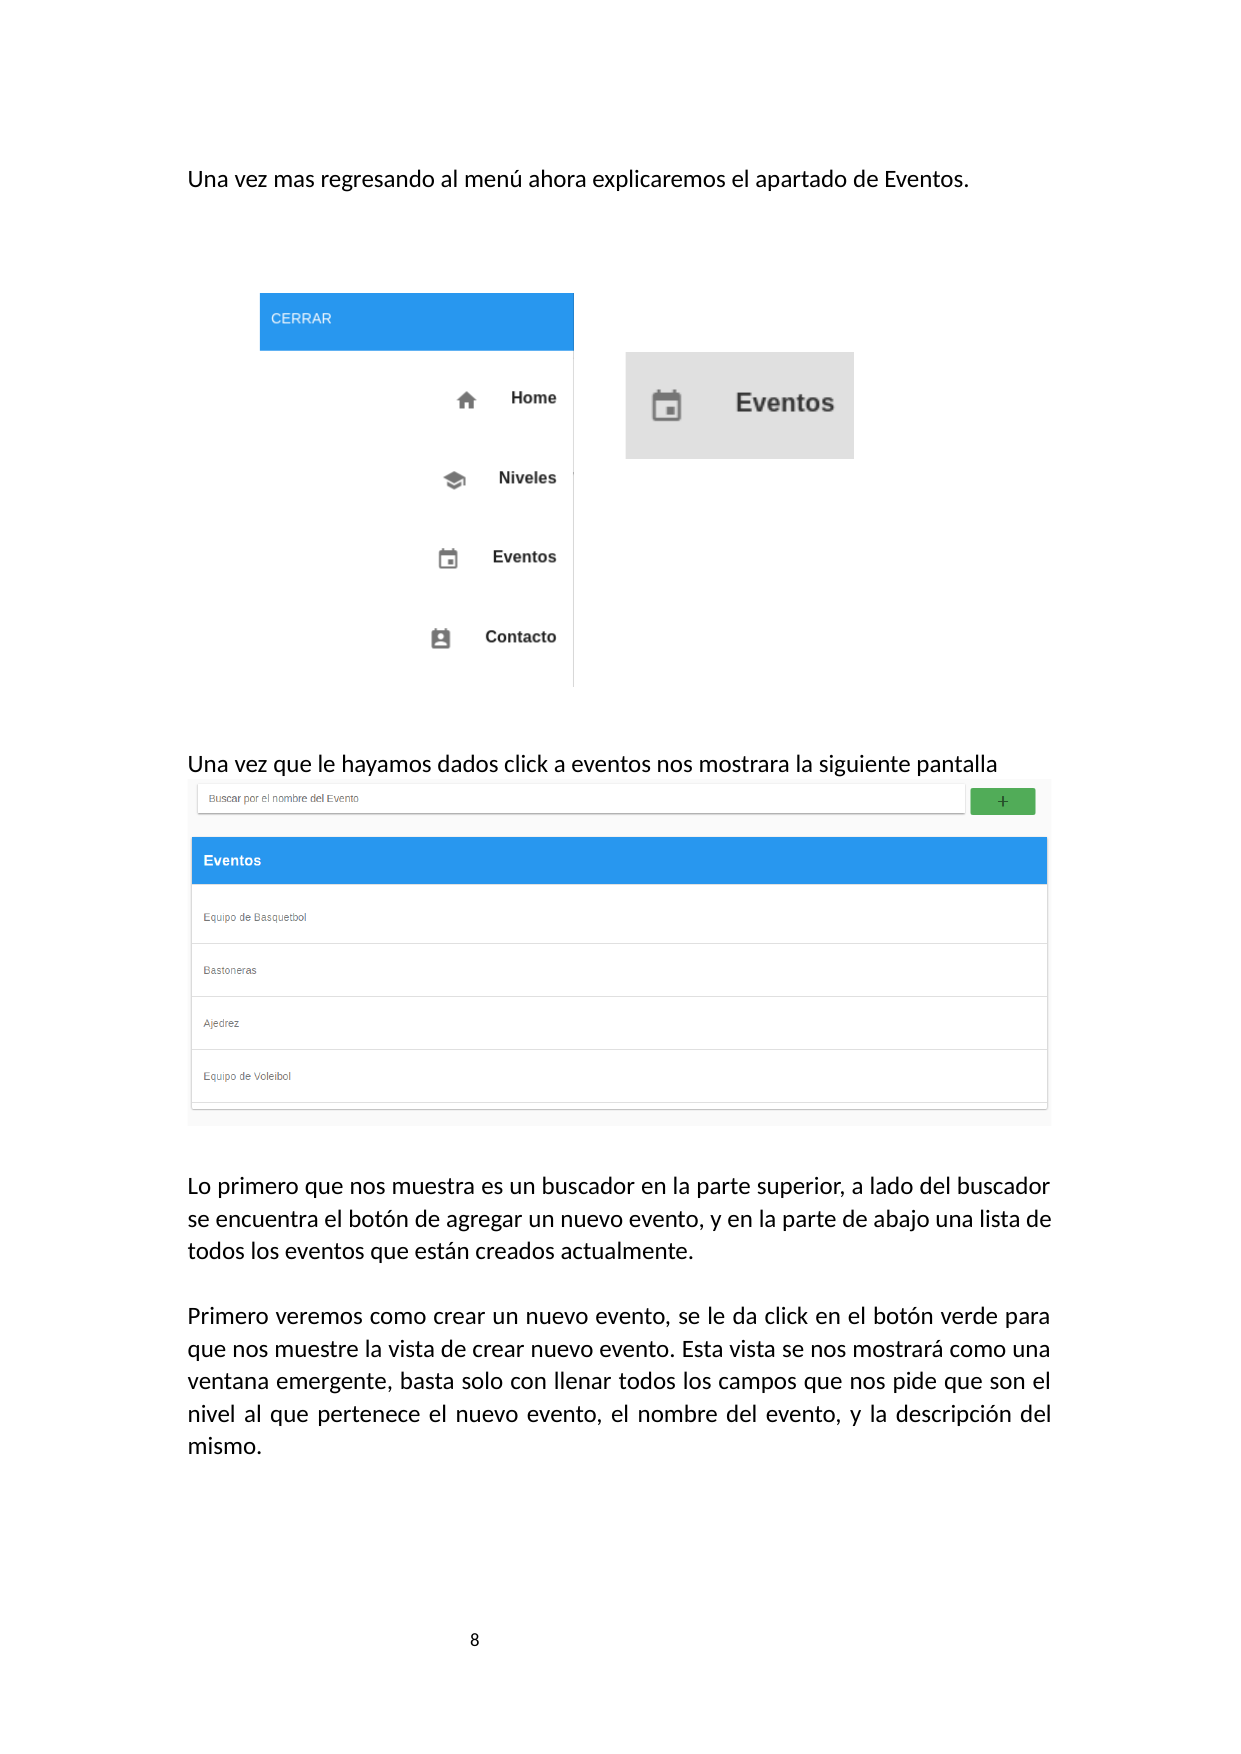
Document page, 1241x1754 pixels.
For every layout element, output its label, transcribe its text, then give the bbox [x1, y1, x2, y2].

picture [625, 352, 854, 459]
list Una vez que le hayamos dados click a eventos nos mostrara la siguiente pantalla [187, 747, 1053, 779]
list Una vez mas regresando al menú ahora explicaremos el apartado de Eventos. [187, 162, 1053, 194]
picture [259, 293, 574, 687]
list Primero veremos como crear un nuevo evento, se le da click en el botón verde para que nos muestre la vista de crear nuevo evento. Esta vista se nos mostrará como una ventana emergente, basta solo con llenar todos los campos que nos pide que son el nivel al que pertenece el nuevo evento, el nombre del evento, y la descripción del mismo. [187, 1299, 1053, 1462]
list Lo primero que nos muestra es un buscador en la parte superior, a lado del buscador se encuentra el botón de agregar un nuevo evento, y en la parte de abajo una lista de todos los eventos que están creados actualmente. [187, 1169, 1053, 1267]
picture [187, 779, 1052, 1126]
